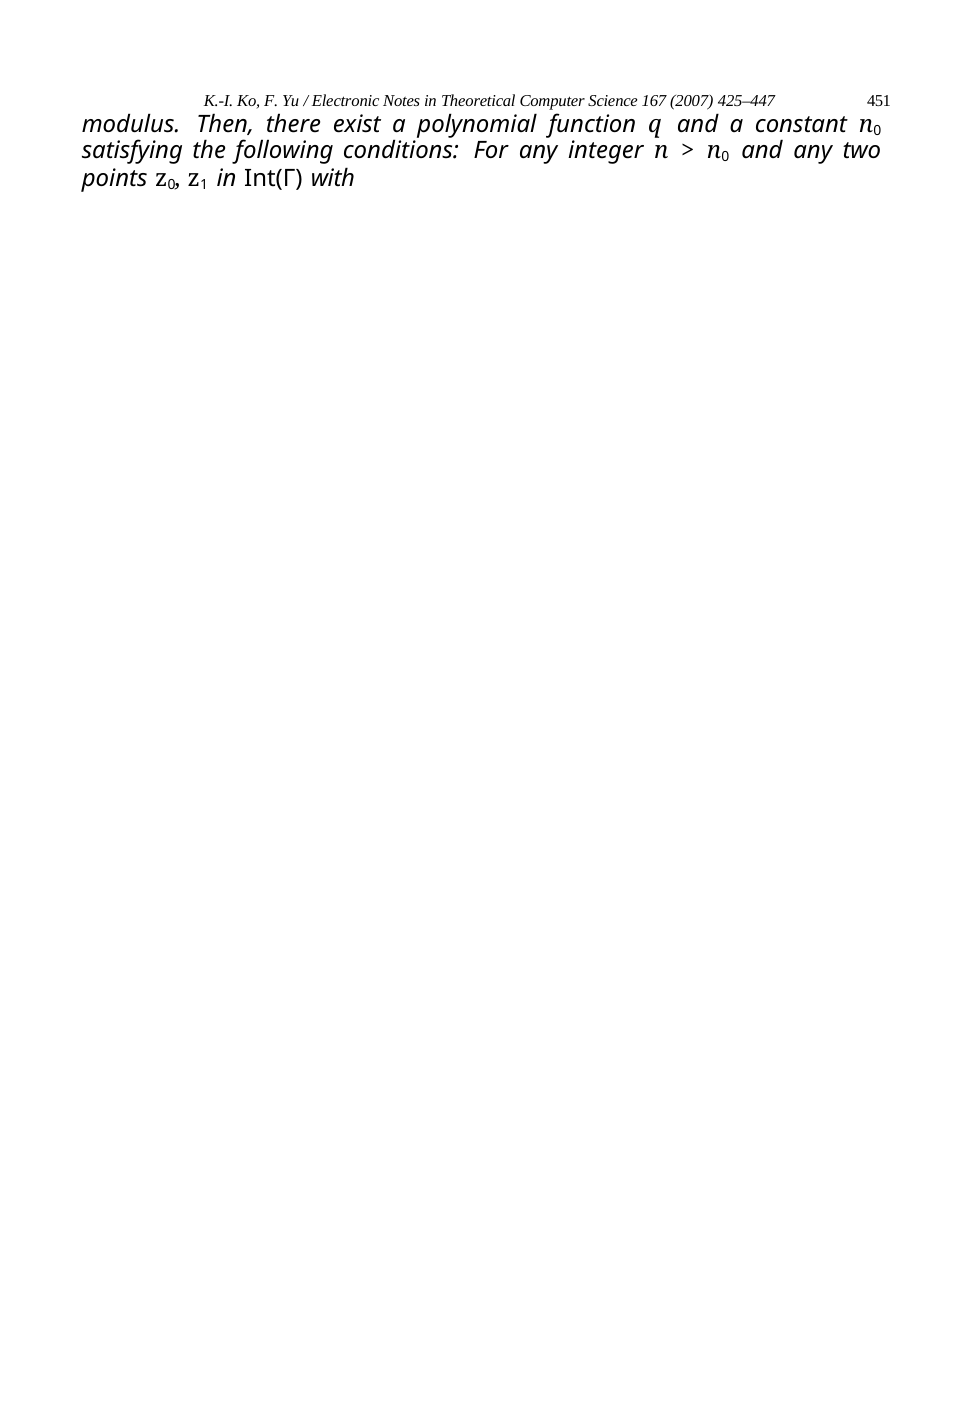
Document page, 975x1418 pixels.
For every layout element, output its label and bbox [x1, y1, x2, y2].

text [82, 110, 881, 194]
